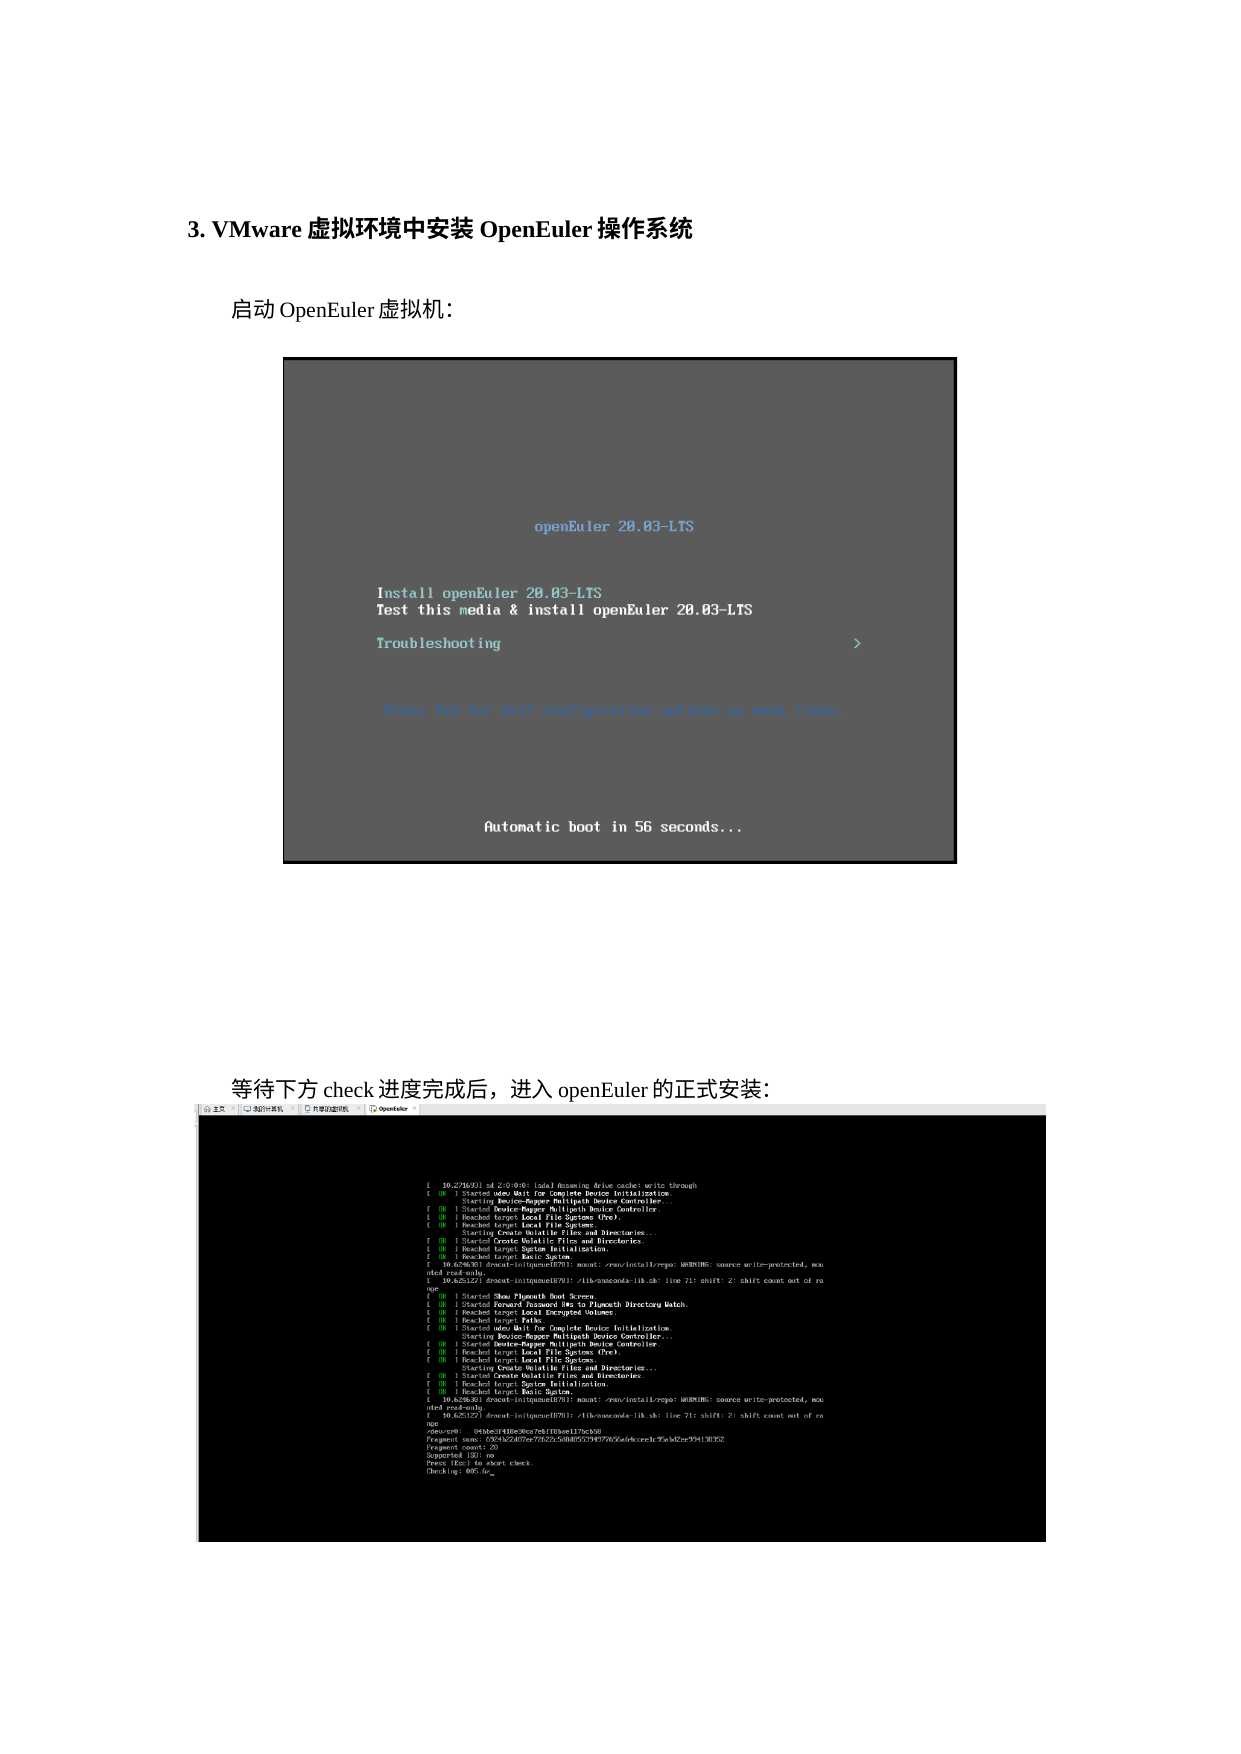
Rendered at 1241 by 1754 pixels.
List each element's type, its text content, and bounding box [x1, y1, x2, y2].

text 启动OpenEuler虚拟机： [187, 292, 1053, 324]
text 3. VMware虚拟环境中安装OpenEuler操作系统 [187, 194, 1053, 259]
text 等待下方check进度完成后，进入openEuler的正式安装： [187, 1072, 1053, 1104]
